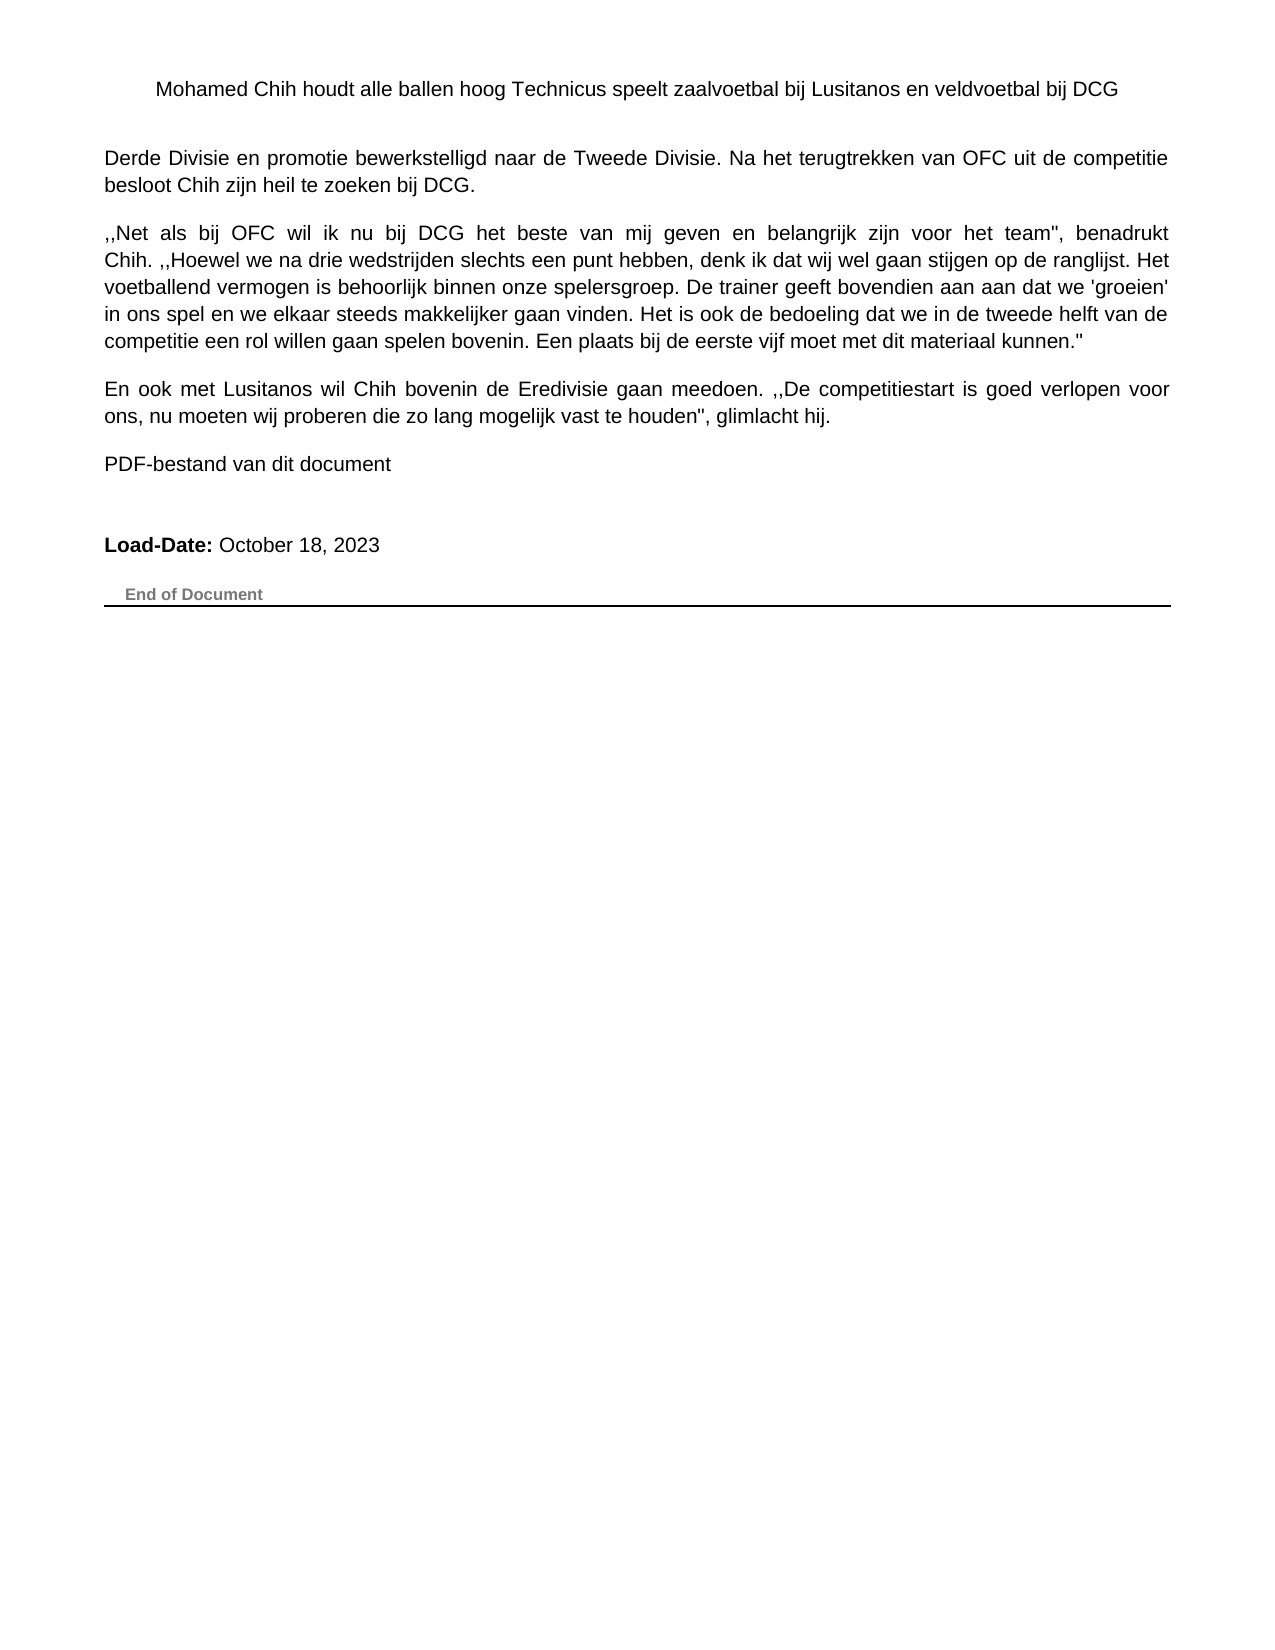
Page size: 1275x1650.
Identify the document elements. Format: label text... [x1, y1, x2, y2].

text En ook met Lusitanos wil Chih bovenin de Eredivisie gaan meedoen. ,,De competitiestart is goed verlopen voor ons, nu moeten wij proberen die zo lang mogelijk vast te houden", glimlacht hij. [104, 373, 1171, 428]
text Load-Date: October 18, 2023 [104, 501, 1171, 556]
text ,,Net als bij OFC wil ik nu bij DCG het beste van mij geven en belangrijk zijn voor het team", benadrukt Chih. ,,Hoewel we na drie wedstrijden slechts een punt hebben, denk ik dat wij wel gaan stijgen op de ranglijst. Het voetballend vermogen is behoorlijk binnen onze spelersgroep. De trainer geeft bovendien aan aan dat we 'groeien' in ons spel en we elkaar steeds makkelijker gaan vinden. Het is ook de bedoeling dat we in de tweede helft van de competitie een rol willen gaan spelen bovenin. Een plaats bij de eerste vijf moet met dit materiaal kunnen." [104, 217, 1171, 353]
text End of Document [125, 585, 1171, 604]
text PDF-bestand van dit document [104, 448, 1171, 476]
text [104, 142, 1171, 196]
